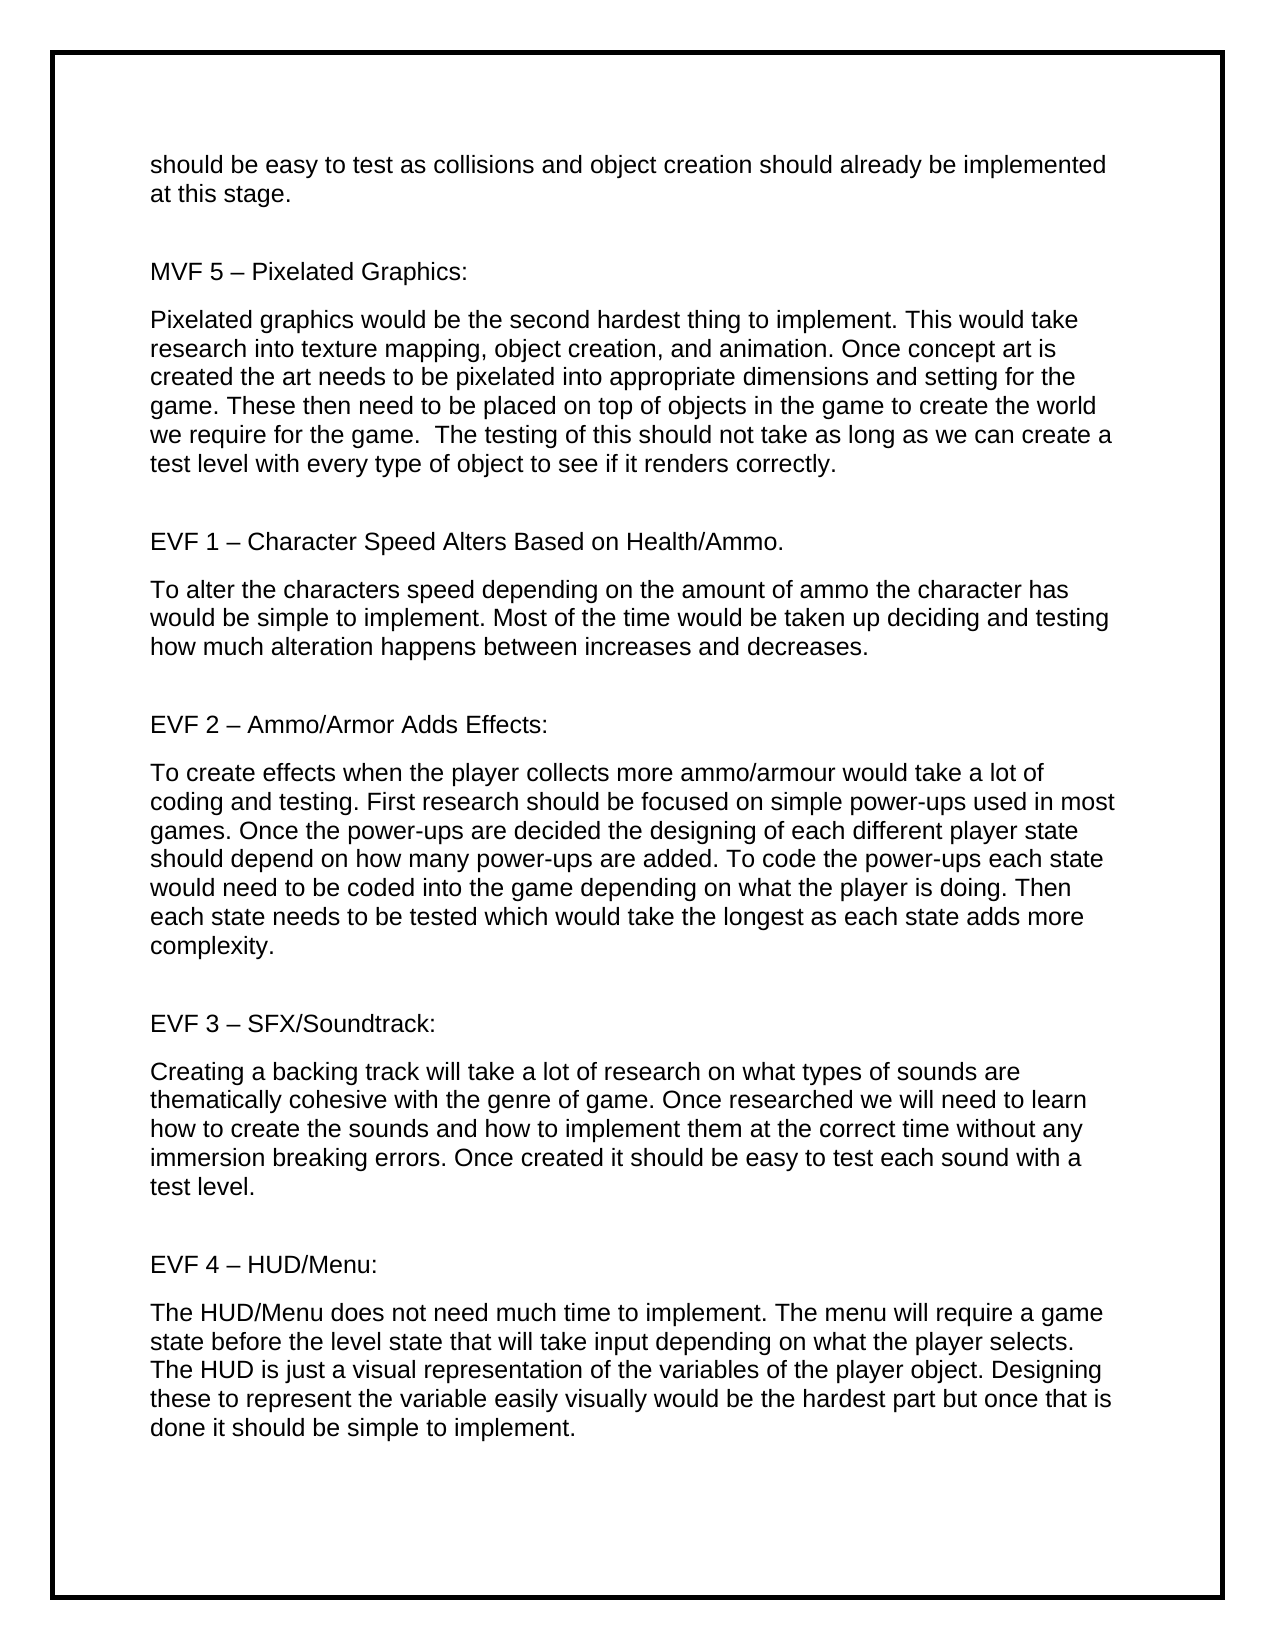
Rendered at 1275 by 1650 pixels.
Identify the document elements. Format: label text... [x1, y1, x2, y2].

text To create effects when the player collects more ammo/armour would take a lot of coding and testing. First research should be focused on simple power-ups used in most games. Once the power-ups are decided the designing of each different player state should depend on how many power-ups are added. To code the power-ups each state would need to be coded into the game depending on what the player is doing. Then each state needs to be tested which would take the longest as each state adds more complexity. [150, 758, 1125, 959]
text To alter the characters speed depending on the amount of ammo the character has would be simple to implement. Most of the time would be taken up deciding and testing how much alteration happens between increases and decreases. [150, 574, 1125, 661]
text EVF 3 – SFX/Soundtrack: [150, 1009, 1125, 1038]
text EVF 4 – HUD/Menu: [150, 1250, 1125, 1279]
text Creating a backing track will take a lot of research on what types of sounds are thematically cohesive with the genre of game. Once researched we will need to learn how to create the sounds and how to implement them at the correct time without any immersion breaking errors. Once created it should be easy to test each sound with a test level. [150, 1057, 1125, 1200]
text The HUD/Menu does not need much time to implement. The menu will require a game state before the level state that will take input depending on what the player selects. The HUD is just a visual representation of the variables of the player object. Designing these to represent the variable easily visually would be the hardest part but once that is done it should be simple to implement. [150, 1298, 1125, 1441]
text EVF 2 – Ammo/Armor Adds Effects: [150, 710, 1125, 739]
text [150, 150, 1125, 207]
text Pixelated graphics would be the second hardest thing to implement. This would take research into texture mapping, object creation, and animation. Once concept art is created the art needs to be pixelated into appropriate dimensions and setting for the game. These then need to be placed on top of objects in the game to create the world we require for the game. The testing of this should not take as long as we can create a test level with every type of object to see if it renders correctly. [150, 305, 1125, 477]
text EVF 1 – Character Speed Alters Based on Health/Ammo. [150, 527, 1125, 556]
text MVF 5 – Pixelated Graphics: [150, 257, 1125, 286]
